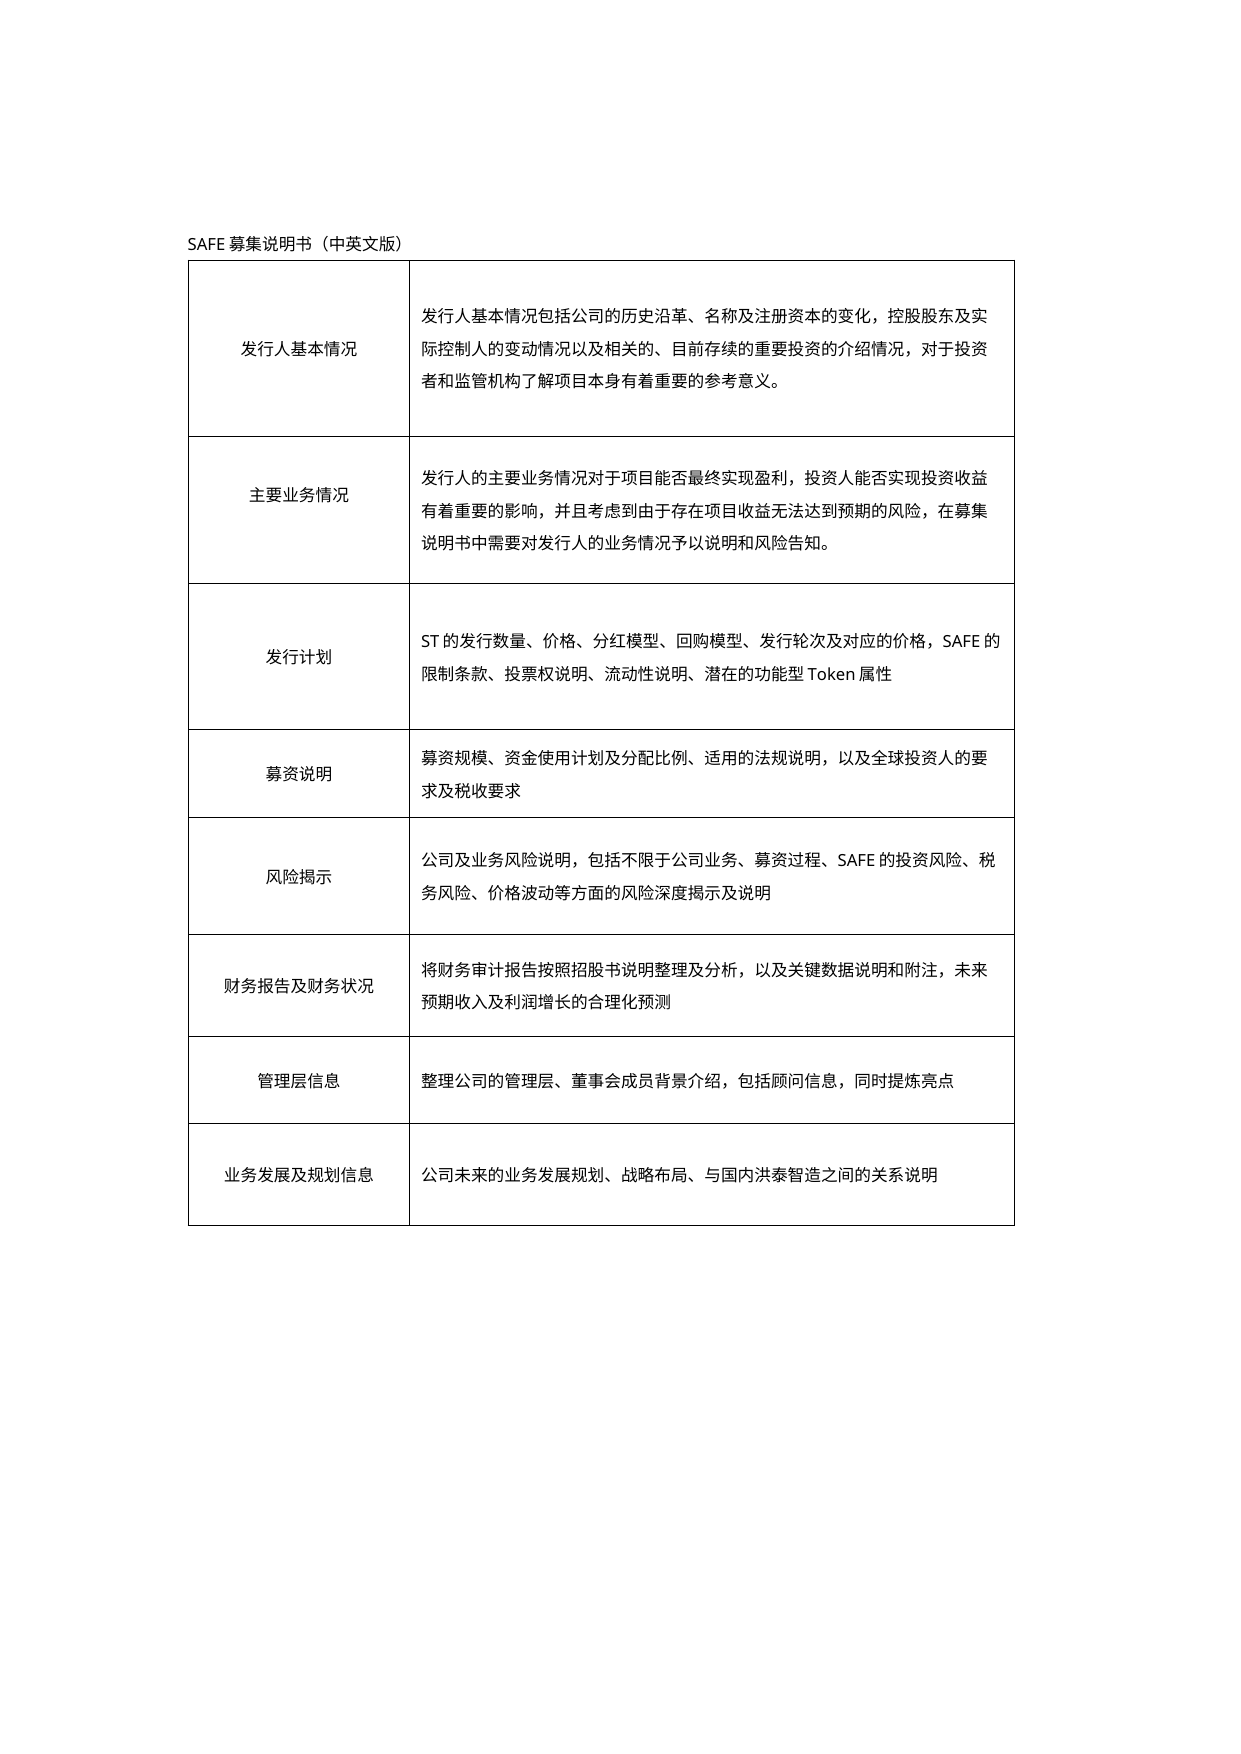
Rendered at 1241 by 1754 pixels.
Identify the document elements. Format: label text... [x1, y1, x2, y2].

text SAFE募集说明书（中英文版） [187, 227, 1053, 259]
table_cell 募资规模、资金使用计划及分配比例、适用的法规说明，以及全球投资人的要求及税收要求 [410, 730, 1014, 817]
table_cell 风险揭示 [189, 818, 409, 933]
table_cell 将财务审计报告按照招股书说明整理及分析，以及关键数据说明和附注，未来预期收入及利润增长的合理化预测 [410, 935, 1014, 1036]
table_cell 发行人的主要业务情况对于项目能否最终实现盈利，投资人能否实现投资收益有着重要的影响，并且考虑到由于存在项目收益无法达到预期的风险，在募集说明书中需要对发行人的业务情况予以说明和风险告知。 [410, 437, 1014, 583]
table_cell 主要业务情况 [189, 437, 409, 583]
table_cell 业务发展及规划信息 [189, 1124, 409, 1225]
table_cell 发行计划 [189, 584, 409, 729]
table_header 发行人基本情况 [189, 261, 409, 436]
table_cell 整理公司的管理层、董事会成员背景介绍，包括顾问信息，同时提炼亮点 [410, 1037, 1014, 1123]
table_cell 募资说明 [189, 730, 409, 817]
table_cell 公司及业务风险说明，包括不限于公司业务、募资过程、SAFE的投资风险、税务风险、价格波动等方面的风险深度揭示及说明 [410, 818, 1014, 933]
table_cell 公司未来的业务发展规划、战略布局、与国内洪泰智造之间的关系说明 [410, 1124, 1014, 1225]
table_header 发行人基本情况包括公司的历史沿革、名称及注册资本的变化，控股股东及实际控制人的变动情况以及相关的、目前存续的重要投资的介绍情况，对于投资者和监管机构了解项目本身有着重要的参考意义。 [410, 261, 1014, 436]
table_cell 财务报告及财务状况 [189, 935, 409, 1036]
table_cell ST的发行数量、价格、分红模型、回购模型、发行轮次及对应的价格，SAFE的限制条款、投票权说明、流动性说明、潜在的功能型Token属性 [410, 584, 1014, 729]
table_cell 管理层信息 [189, 1037, 409, 1123]
